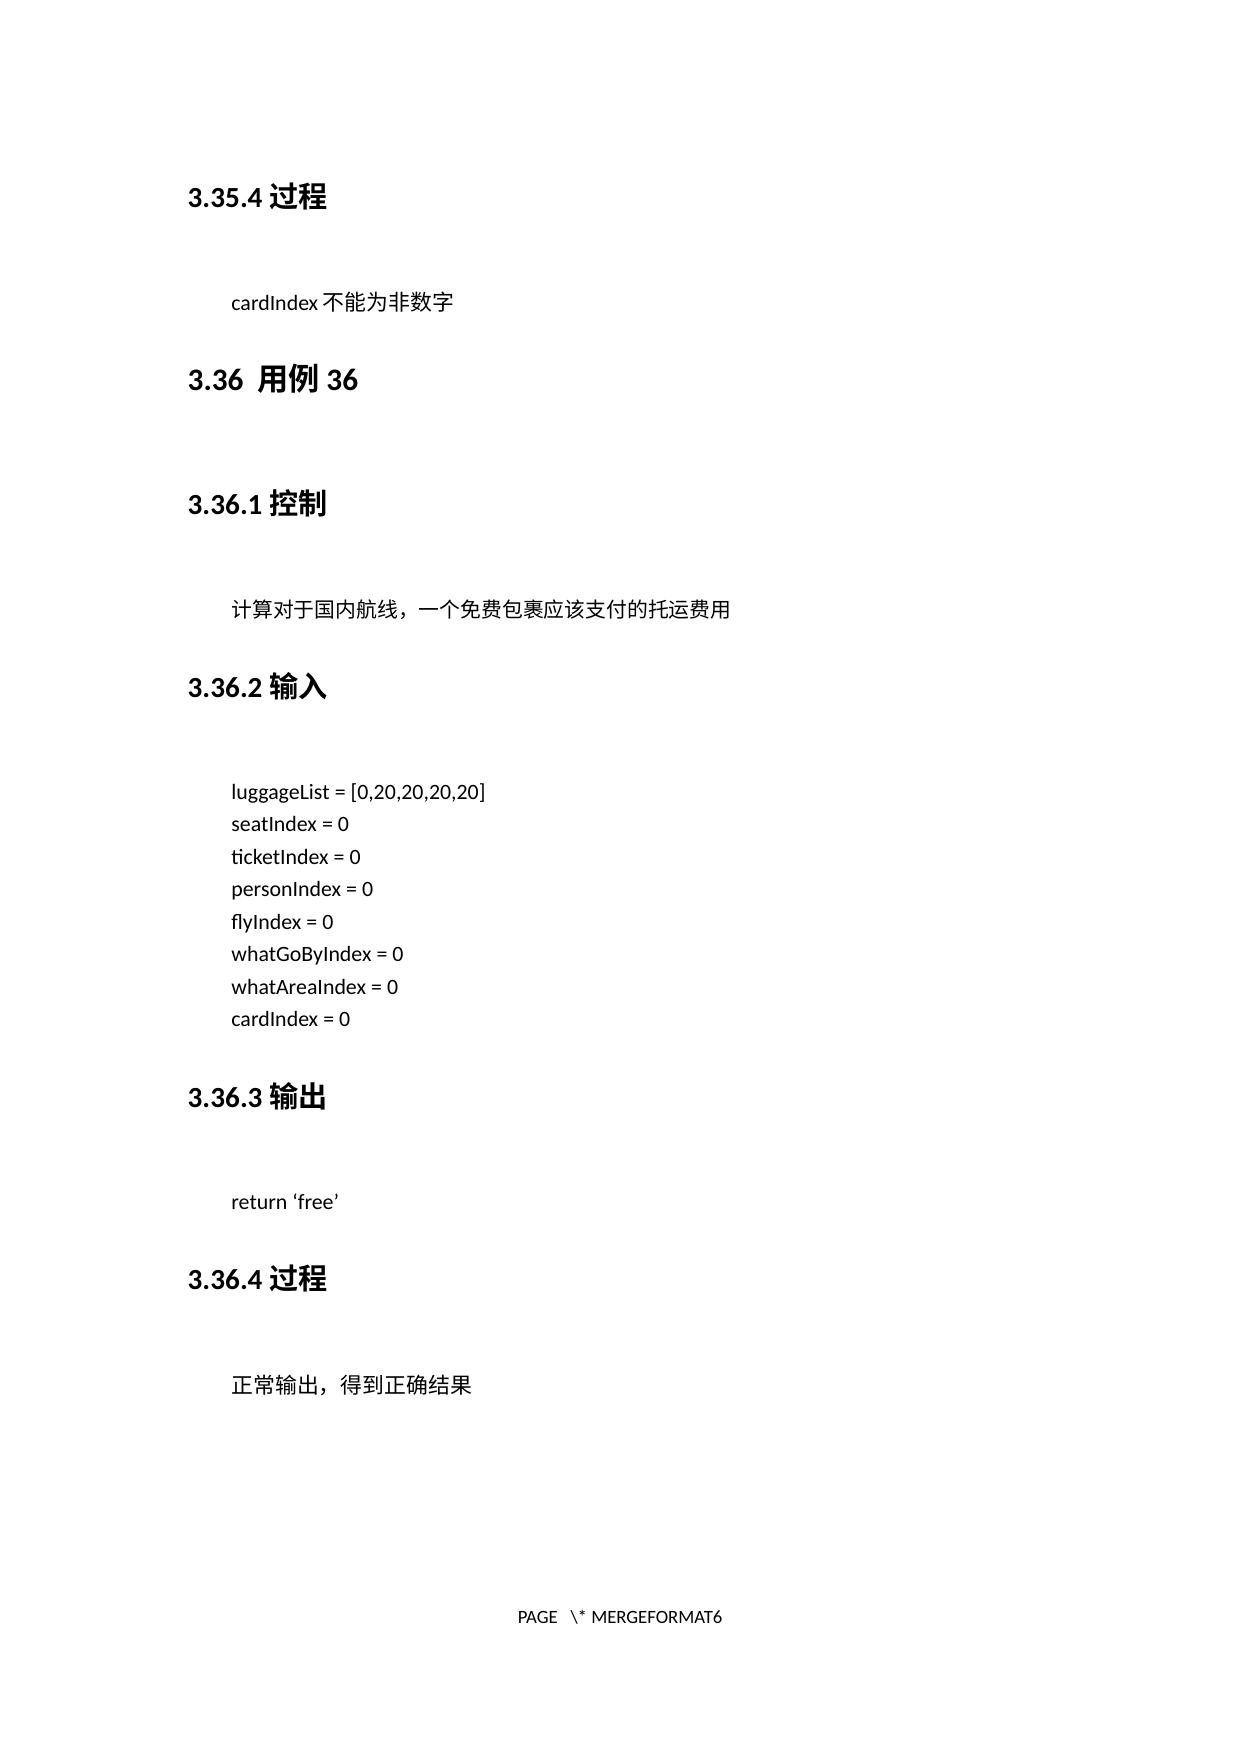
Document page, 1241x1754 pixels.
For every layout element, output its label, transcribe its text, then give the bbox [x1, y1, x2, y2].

text seatIndex = 0 [187, 807, 1053, 840]
subtitle 3.36.3 输出 [187, 1062, 1053, 1127]
text cardIndex = 0 [187, 1002, 1053, 1035]
subtitle 3.36.2 输入 [187, 652, 1053, 717]
text luggageList = [0,20,20,20,20] [187, 775, 1053, 807]
subtitle 3.36.4 过程 [187, 1244, 1053, 1309]
text ticketIndex = 0 [187, 840, 1053, 872]
text 正常输出，得到正确结果 [187, 1367, 1053, 1400]
text return ‘free’ [187, 1185, 1053, 1217]
text whatAreaIndex = 0 [187, 970, 1053, 1002]
text flyIndex = 0 [187, 905, 1053, 937]
text cardIndex不能为非数字 [187, 285, 1053, 317]
subtitle 3.35.4 过程 [187, 162, 1053, 227]
subtitle 3.36 用例36 [187, 344, 1053, 409]
subtitle 3.36.1 控制 [187, 469, 1053, 534]
text personIndex = 0 [187, 872, 1053, 905]
text 计算对于国内航线，一个免费包裹应该支付的托运费用 [187, 592, 1053, 625]
text whatGoByIndex = 0 [187, 937, 1053, 970]
